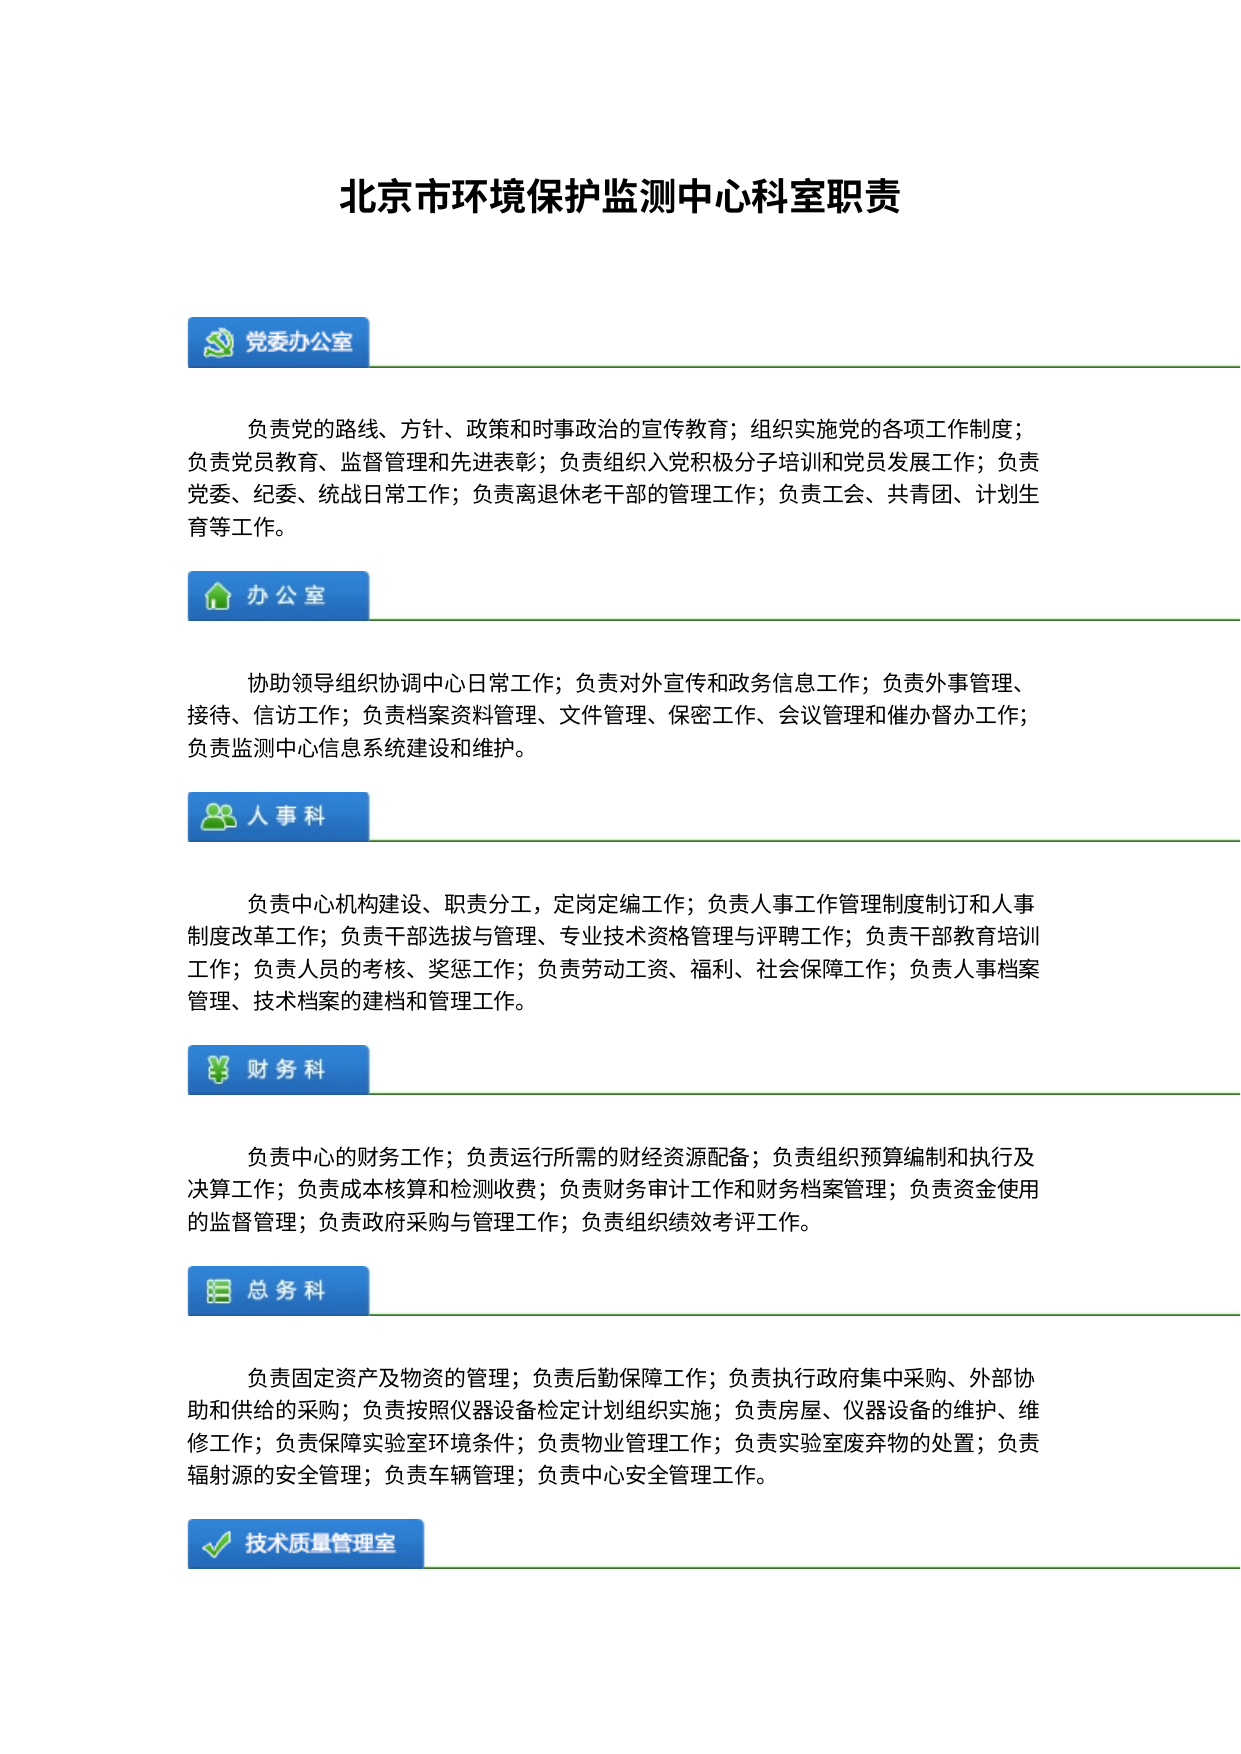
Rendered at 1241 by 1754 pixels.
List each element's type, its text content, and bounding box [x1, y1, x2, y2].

text 负责固定资产及物资的管理；负责后勤保障工作；负责执行政府集中采购、外部协助和供给的采购；负责按照仪器设备检定计划组织实施；负责房屋、仪器设备的维护、维修工作；负责保障实验室环境条件；负责物业管理工作；负责实验室废弃物的处置；负责辐射源的安全管理；负责车辆管理；负责中心安全管理工作。 [187, 1360, 1053, 1490]
text 协助领导组织协调中心日常工作；负责对外宣传和政务信息工作；负责外事管理、接待、信访工作；负责档案资料管理、文件管理、保密工作、会议管理和催办督办工作；负责监测中心信息系统建设和维护。 [187, 665, 1053, 763]
picture [187, 1519, 1241, 1569]
text 负责中心机构建设、职责分工，定岗定编工作；负责人事工作管理制度制订和人事制度改革工作；负责干部选拔与管理、专业技术资格管理与评聘工作；负责干部教育培训工作；负责人员的考核、奖惩工作；负责劳动工资、福利、社会保障工作；负责人事档案管理、技术档案的建档和管理工作。 [187, 886, 1053, 1016]
picture [187, 571, 1241, 621]
picture [187, 1266, 1241, 1316]
picture [187, 317, 1241, 368]
picture [187, 792, 1241, 842]
text 负责中心的财务工作；负责运行所需的财经资源配备；负责组织预算编制和执行及决算工作；负责成本核算和检测收费；负责财务审计工作和财务档案管理；负责资金使用的监督管理；负责政府采购与管理工作；负责组织绩效考评工作。 [187, 1139, 1053, 1237]
picture [187, 1045, 1241, 1095]
text 负责党的路线、方针、政策和时事政治的宣传教育；组织实施党的各项工作制度；负责党员教育、监督管理和先进表彰；负责组织入党积极分子培训和党员发展工作；负责党委、纪委、统战日常工作；负责离退休老干部的管理工作；负责工会、共青团、计划生育等工作。 [187, 412, 1053, 542]
text 北京市环境保护监测中心科室职责 [187, 162, 1053, 227]
